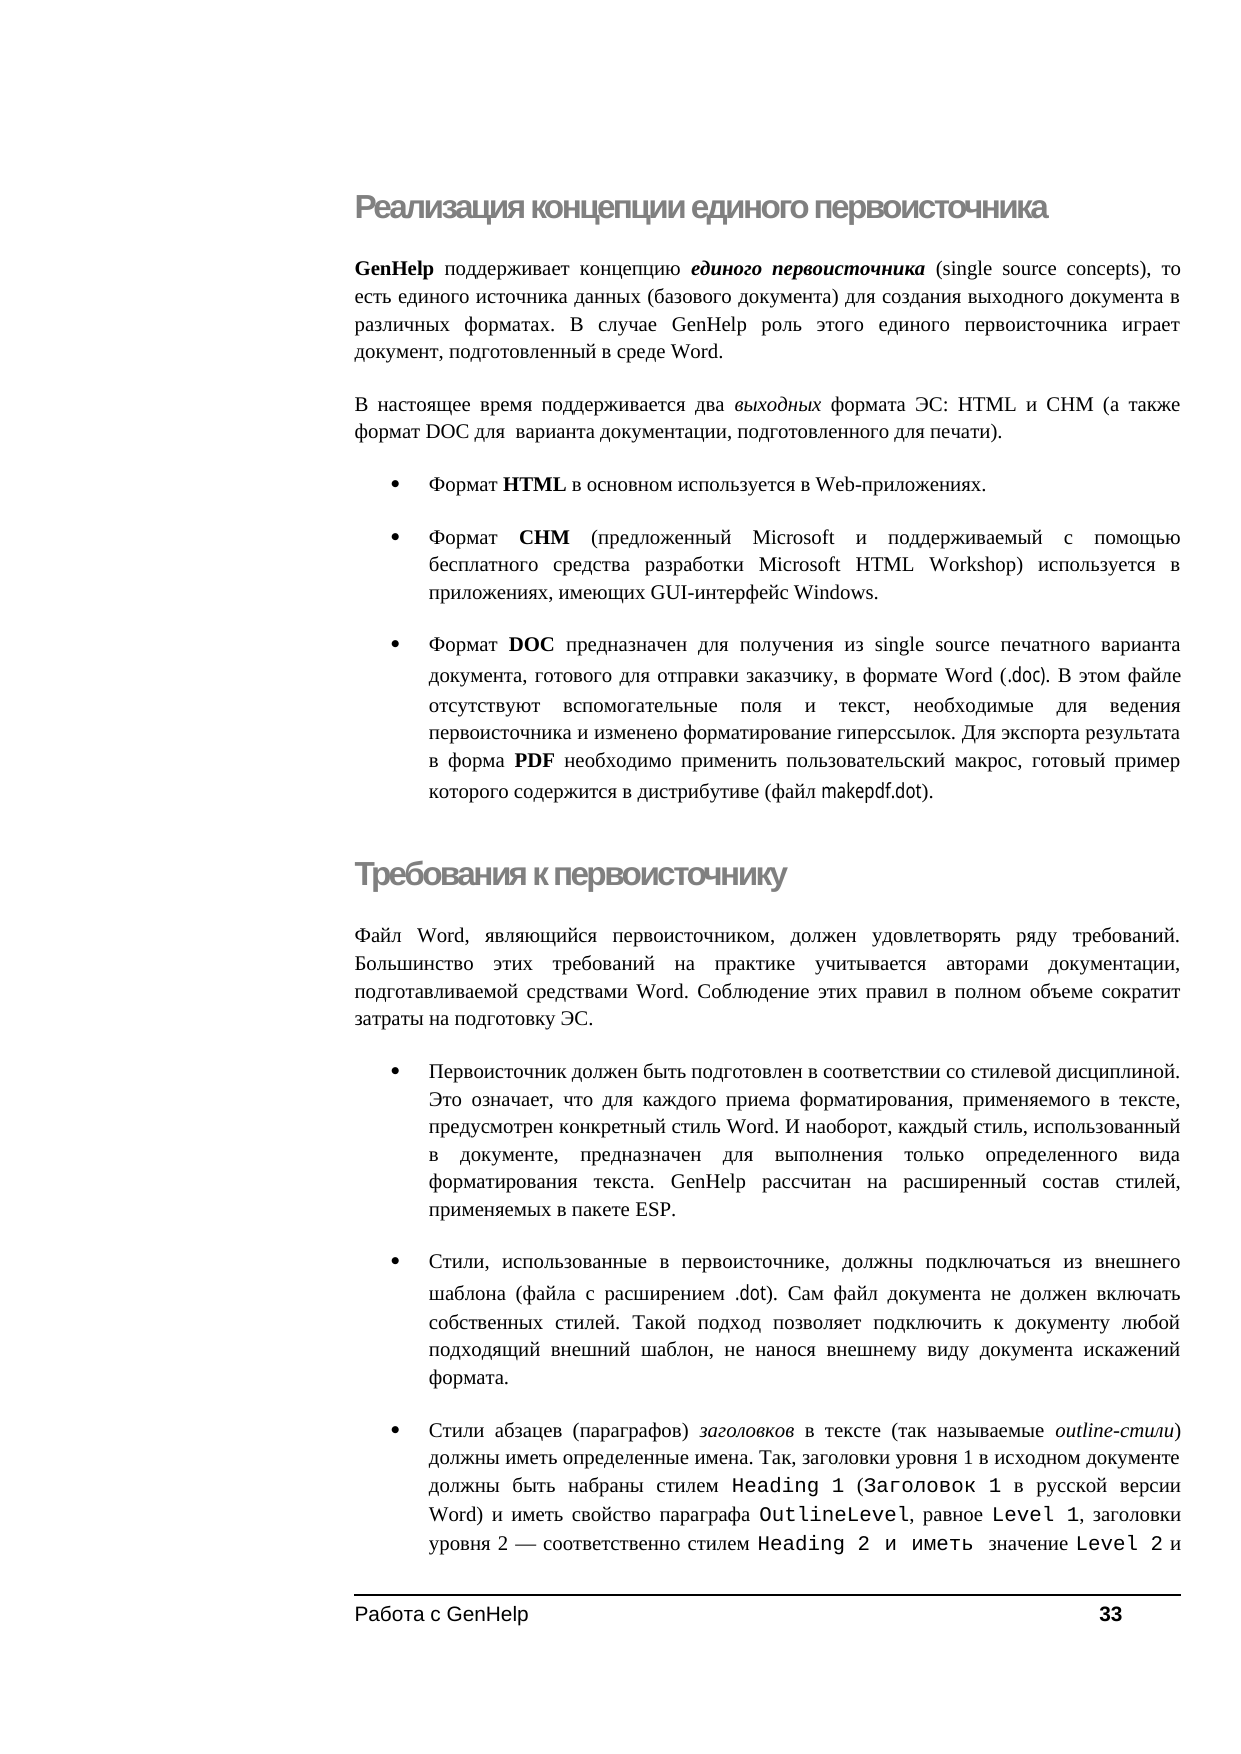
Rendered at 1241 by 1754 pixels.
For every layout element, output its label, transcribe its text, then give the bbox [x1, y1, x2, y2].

subtitle Реализация концепции единого первоисточника [354, 187, 1181, 226]
list Первоисточник должен быть подготовлен в соответствии со стилевой дисциплиной. Это означает, что для каждого приема форматирования, применяемого в тексте, предусмотрен конкретный стиль Word. И наоборот, каждый стиль, использованный в документе, предназначен для выполнения только определенного вида форматирования текста. GenHelp рассчитан на расширенный состав стилей, применяемых в пакете ESP. [392, 1059, 1181, 1221]
list Стили, использованные в первоисточнике, должны подключаться из внешнего шаблона (файла с расширением .dot). Сам файл документа не должен включать собственных стилей. Такой подход позволяет подключить к документу любой подходящий внешний шаблон, не нанося внешнему виду документа искажений формата. [392, 1249, 1181, 1389]
text В настоящее время поддерживается два выходных формата ЭС: HTML и CHM (а также формат DOC для варианта документации, подготовленного для печати). [354, 392, 1181, 443]
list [392, 1417, 1181, 1557]
list Формат DOC предназначен для получения из single source печатного варианта документа, готового для отправки заказчику, в формате Word (.doc). В этом файле отсутствуют вспомогательные поля и текст, необходимые для ведения первоисточника и изменено форматирование гиперссылок. Для экспорта результата в форма PDF необходимо применить пользовательский макрос, готовый пример которого содержится в дистрибутиве (файл makepdf.dot). [392, 632, 1181, 804]
text Файл Word, являющийся первоисточником, должен удовлетворять ряду требований. Большинство этих требований на практике учитывается авторами документации, подготавливаемой средствами Word. Соблюдение этих правил в полном объеме сократит затраты на подготовку ЭС. [354, 923, 1181, 1030]
text GenHelp поддерживает концепцию единого первоисточника (single source concepts), то есть единого источника данных (базового документа) для создания выходного документа в различных форматах. В случае GenHelp роль этого единого первоисточника играет документ, подготовленный в среде Word. [354, 256, 1181, 363]
list Формат HTML в основном используется в Web-приложениях. [392, 472, 1181, 496]
subtitle Требования к первоисточнику [354, 854, 1181, 893]
list Формат CHM (предложенный Microsoft и поддерживаемый с помощью бесплатного средства разработки Microsoft HTML Workshop) используется в приложениях, имеющих GUI-интерфейс Windows. [392, 524, 1181, 604]
